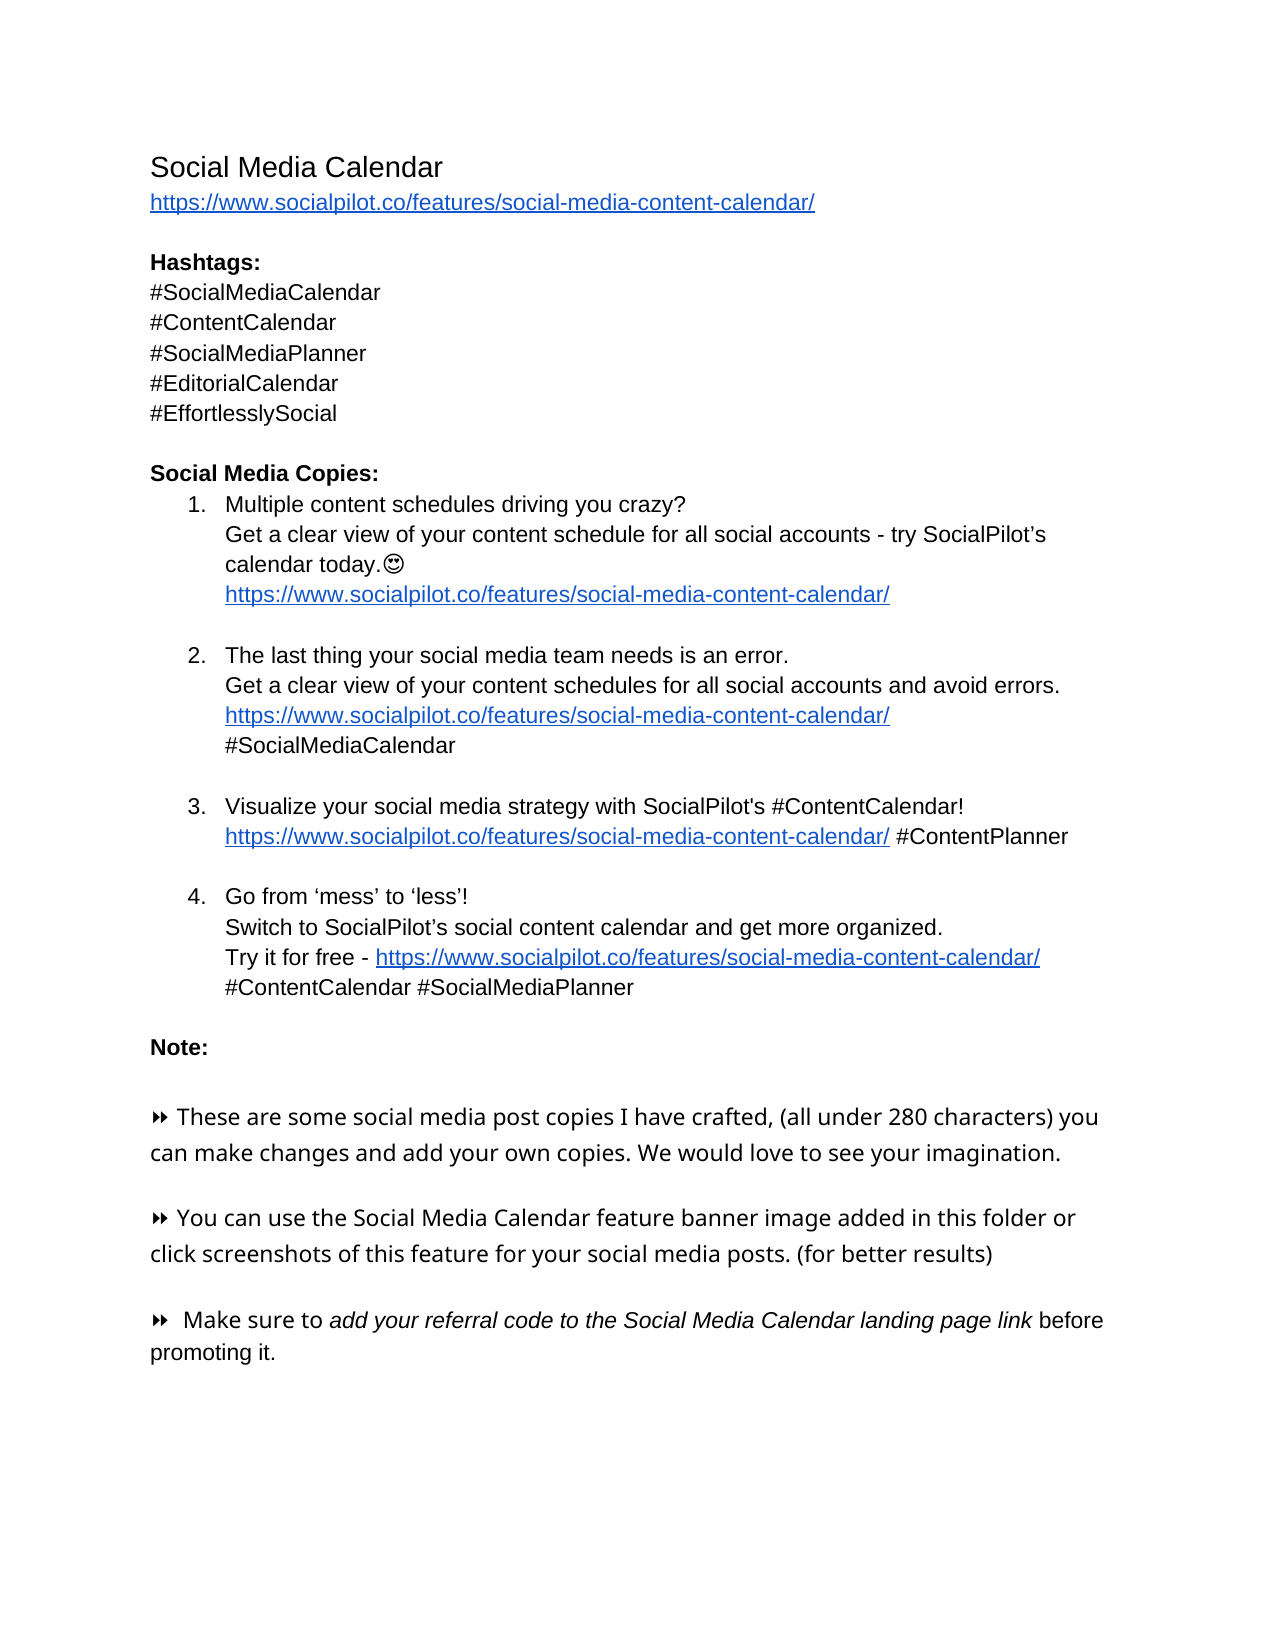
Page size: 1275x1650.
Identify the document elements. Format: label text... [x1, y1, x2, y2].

text Note: [150, 1034, 1125, 1061]
text ⏩ You can use the Social Media Calendar feature banner image added in this folder or click screenshots of this feature for your social media posts. (for better results) [150, 1202, 1125, 1269]
list Multiple content schedules driving you crazy? Get a clear view of your content schedule for all social accounts - try SocialPilot’s calendar today.😍 https://www.socialpilot.co/features/social-media-content-calendar/ [187, 491, 1125, 638]
text #EffortlesslySocial [150, 400, 1125, 426]
list Visualize your social media strategy with SocialPilot's #ContentCalendar! https://www.socialpilot.co/features/social-media-content-calendar/ #ContentPlanner [187, 793, 1125, 879]
text https://www.socialpilot.co/features/social-media-content-calendar/ [150, 188, 1125, 215]
text Hashtags: [150, 249, 1125, 275]
text #EditorialCalendar [150, 370, 1125, 396]
text #SocialMediaPlanner [150, 339, 1125, 366]
text #ContentCalendar [150, 309, 1125, 336]
list Go from ‘mess’ to ‘less’! Switch to SocialPilot’s social content calendar and get more organized. Try it for free - https://www.socialpilot.co/features/social-media-content-calendar/ #ContentCalendar #SocialMediaPlanner [187, 883, 1125, 1031]
text #SocialMediaCalendar [150, 279, 1125, 306]
text Social Media Calendar [150, 150, 1125, 183]
text ⏩ These are some social media post copies I have crafted, (all under 280 characters) you can make changes and add your own copies. We would love to see your imagination. [150, 1064, 1125, 1198]
text Social Media Copies: [150, 460, 1125, 487]
list The last thing your social media team needs is an error. Get a clear view of your content schedules for all social accounts and avoid errors. https://www.socialpilot.co/features/social-media-content-calendar/ #SocialMediaCalendar [187, 642, 1125, 789]
text ⏩ Make sure to add your referral code to the Social Media Calendar landing page link before promoting it. [150, 1304, 1125, 1365]
